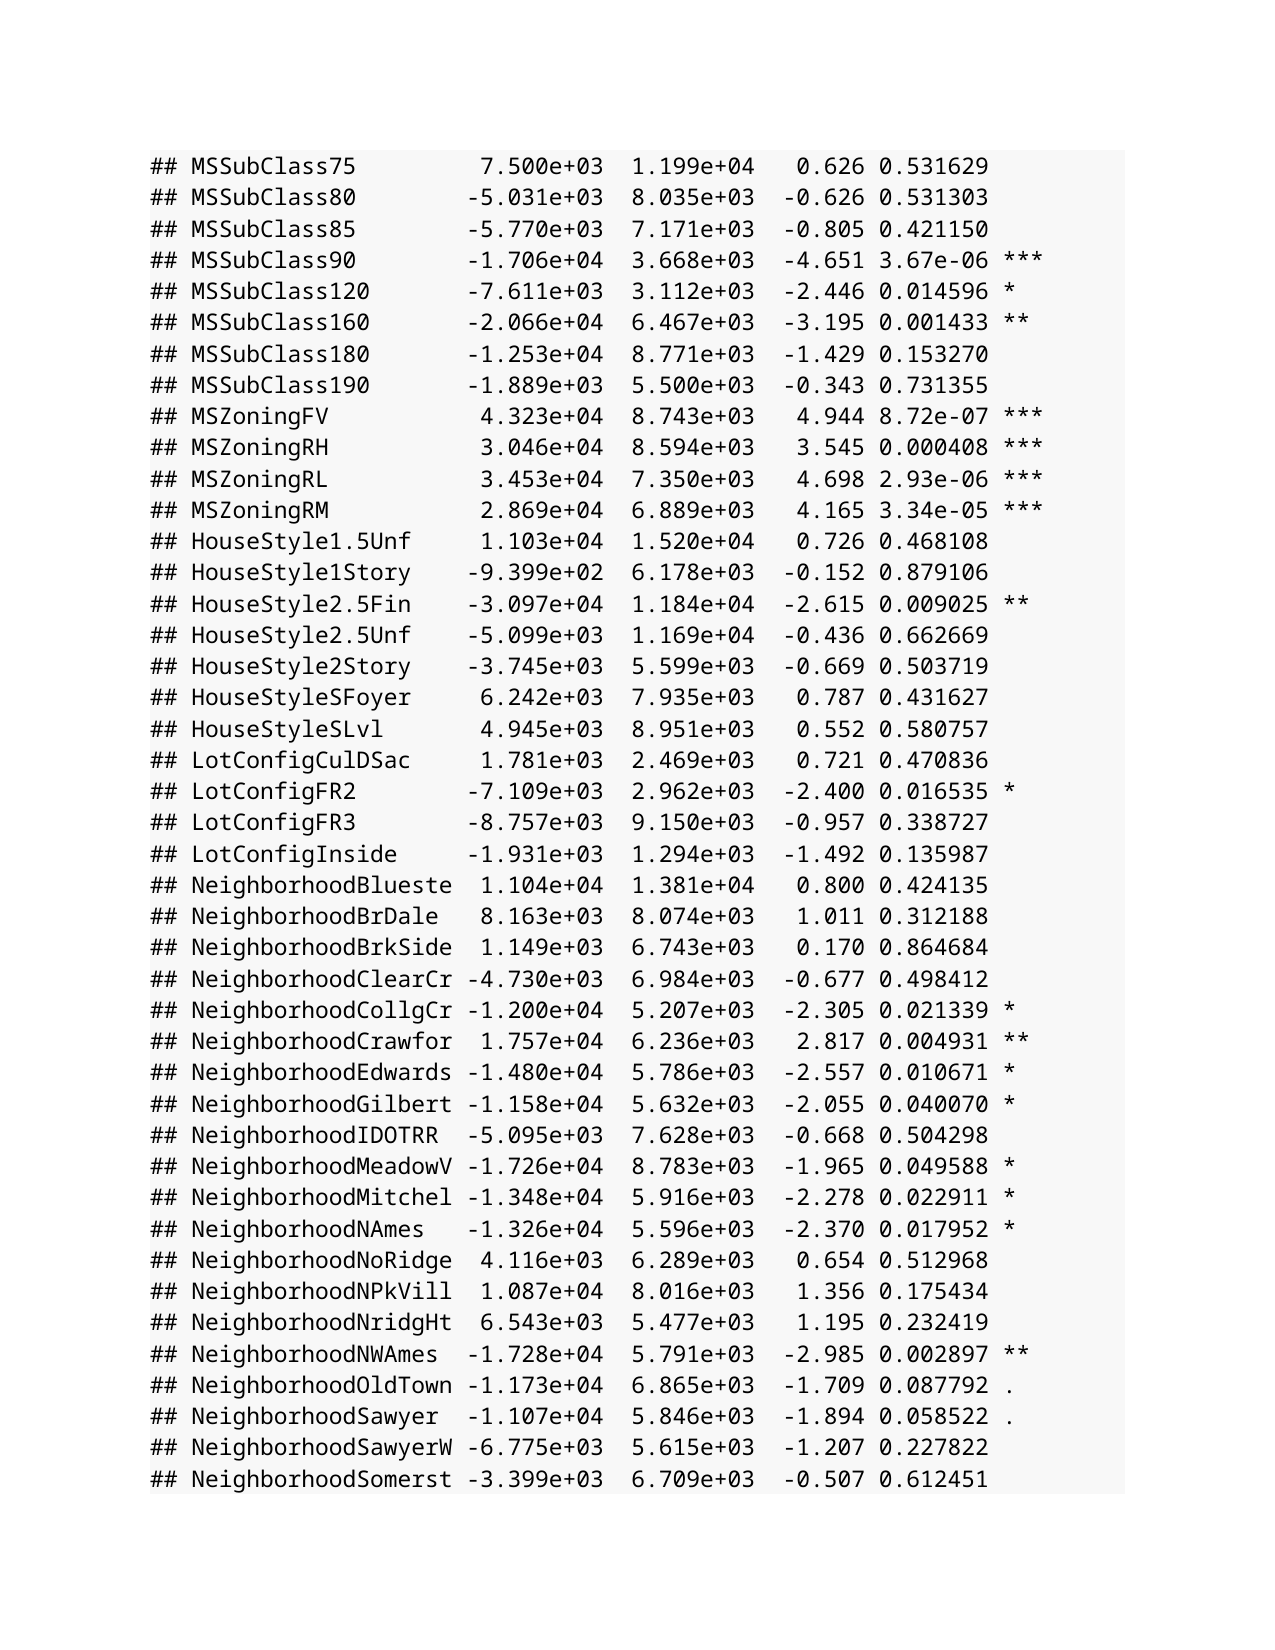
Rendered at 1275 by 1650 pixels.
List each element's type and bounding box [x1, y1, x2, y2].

text [150, 150, 1125, 1494]
